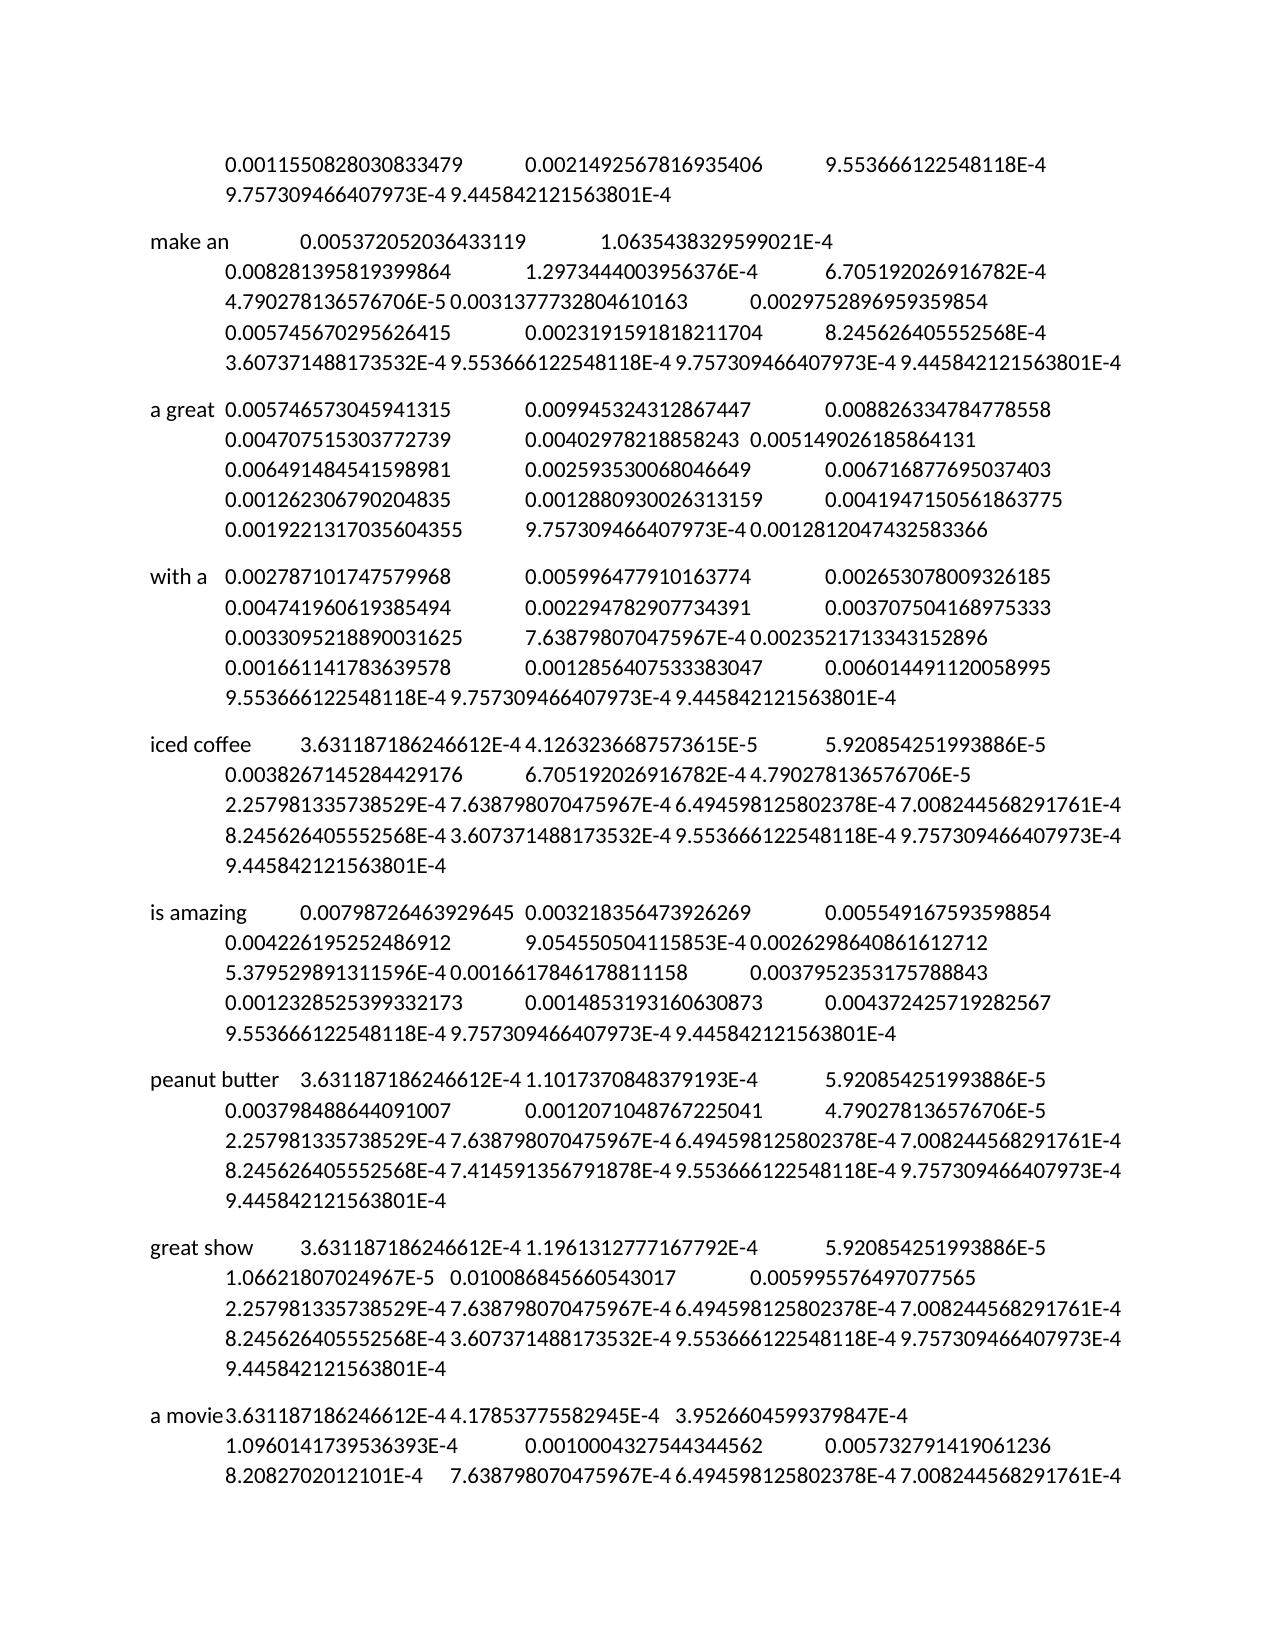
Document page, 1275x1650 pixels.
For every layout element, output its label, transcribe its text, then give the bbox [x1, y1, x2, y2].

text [150, 1401, 1125, 1489]
text iced coffee 3.631187186246612E-4 4.1263236687573615E-5 5.920854251993886E-5 0.0038267145284429176 6.705192026916782E-4 4.790278136576706E-5 2.257981335738529E-4 7.638798070475967E-4 6.494598125802378E-4 7.008244568291761E-4 8.245626405552568E-4 3.607371488173532E-4 9.553666122548118E-4 9.757309466407973E-4 9.445842121563801E-4 [150, 730, 1125, 879]
text peanut butter 3.631187186246612E-4 1.1017370848379193E-4 5.920854251993886E-5 0.003798488644091007 0.0012071048767225041 4.790278136576706E-5 2.257981335738529E-4 7.638798070475967E-4 6.494598125802378E-4 7.008244568291761E-4 8.245626405552568E-4 7.414591356791878E-4 9.553666122548118E-4 9.757309466407973E-4 9.445842121563801E-4 [150, 1066, 1125, 1214]
text make an 0.005372052036433119 1.0635438329599021E-4 0.008281395819399864 1.2973444003956376E-4 6.705192026916782E-4 4.790278136576706E-5 0.0031377732804610163 0.0029752896959359854 0.005745670295626415 0.0023191591818211704 8.245626405552568E-4 3.607371488173532E-4 9.553666122548118E-4 9.757309466407973E-4 9.445842121563801E-4 [150, 227, 1125, 376]
text great show 3.631187186246612E-4 1.1961312777167792E-4 5.920854251993886E-5 1.06621807024967E-5 0.010086845660543017 0.005995576497077565 2.257981335738529E-4 7.638798070475967E-4 6.494598125802378E-4 7.008244568291761E-4 8.245626405552568E-4 3.607371488173532E-4 9.553666122548118E-4 9.757309466407973E-4 9.445842121563801E-4 [150, 1233, 1125, 1382]
text a great 0.005746573045941315 0.009945324312867447 0.008826334784778558 0.004707515303772739 0.00402978218858243 0.005149026185864131 0.006491484541598981 0.002593530068046649 0.006716877695037403 0.001262306790204835 0.0012880930026313159 0.0041947150561863775 0.0019221317035604355 9.757309466407973E-4 0.0012812047432583366 [150, 395, 1125, 544]
text with a 0.002787101747579968 0.005996477910163774 0.002653078009326185 0.004741960619385494 0.002294782907734391 0.003707504168975333 0.0033095218890031625 7.638798070475967E-4 0.0023521713343152896 0.001661141783639578 0.0012856407533383047 0.006014491120058995 9.553666122548118E-4 9.757309466407973E-4 9.445842121563801E-4 [150, 562, 1125, 711]
text is amazing 0.00798726463929645 0.003218356473926269 0.005549167593598854 0.004226195252486912 9.054550504115853E-4 0.0026298640861612712 5.379529891311596E-4 0.0016617846178811158 0.0037952353175788843 0.0012328525399332173 0.0014853193160630873 0.004372425719282567 9.553666122548118E-4 9.757309466407973E-4 9.445842121563801E-4 [150, 898, 1125, 1047]
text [150, 150, 1125, 208]
